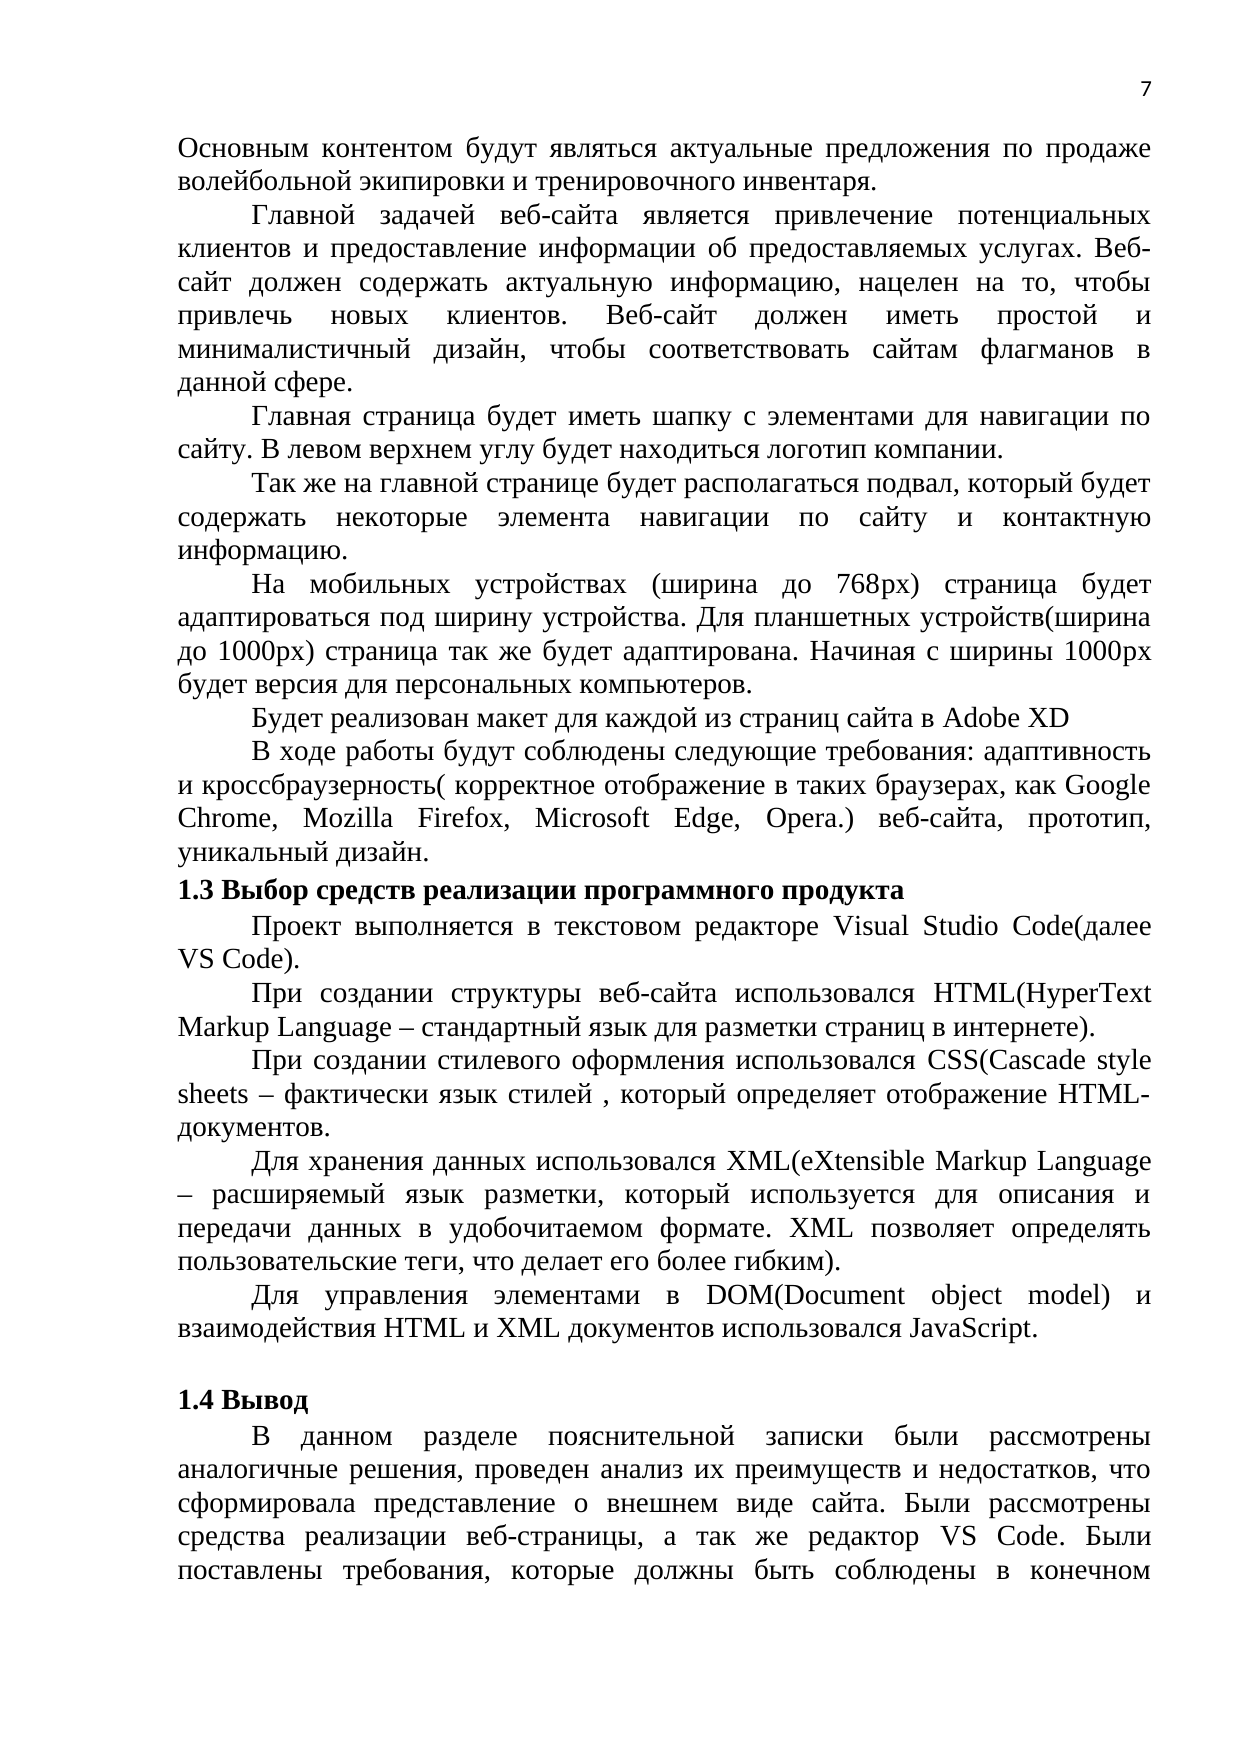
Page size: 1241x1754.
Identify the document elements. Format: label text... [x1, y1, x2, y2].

text Главной задачей веб-сайта является привлечение потенциальных клиентов и предоставление информации об предоставляемых услугах. Веб-сайт должен содержать актуальную информацию, нацелен на то, чтобы привлечь новых клиентов. Веб-сайт должен иметь простой и минималистичный дизайн, чтобы соответствовать сайтам флагманов в данной сфере. [177, 197, 1152, 398]
text На мобильных устройствах (ширина до 768px) страница будет адаптироваться под ширину устройства. Для планшетных устройств(ширина до 1000px) страница так же будет адаптирована. Начиная с ширины 1000px будет версия для персональных компьютеров. [177, 566, 1152, 700]
text При создании структуры веб-сайта использовался HTML(HyperText Markup Language – стандартный язык для разметки страниц в интернете). [177, 975, 1152, 1042]
text Будет реализован макет для каждой из страниц сайта в Adobe XD [177, 700, 1152, 733]
text Для хранения данных использовался XML(eXtensible Markup Language – расширяемый язык разметки, который используется для описания и передачи данных в удобочитаемом формате. XML позволяет определять пользовательские теги, что делает его более гибким). [177, 1143, 1152, 1277]
text При создании стилевого оформления использовался CSS(Cascade style sheets – фактически язык стилей , который определяет отображение HTML-документов. [177, 1042, 1152, 1143]
text В ходе работы будут соблюдены следующие требования: адаптивность и кроссбраузерность( корректное отображение в таких браузерах, как Google Chrome, Mozilla Firefox, Microsoft Edge, Opera.) веб-сайта, прототип, уникальный дизайн. [177, 733, 1152, 868]
subtitle 1.4 Вывод [177, 1382, 1152, 1415]
text Проект выполняется в текстовом редакторе Visual Studio Code(далее VS Code). [177, 908, 1152, 975]
text Для управления элементами в DOM(Document object model) и взаимодействия HTML и XML документов использовался JavaScript. [177, 1277, 1152, 1344]
text Так же на главной странице будет располагаться подвал, который будет содержать некоторые элемента навигации по сайту и контактную информацию. [177, 465, 1152, 566]
text Главная страница будет иметь шапку с элементами для навигации по сайту. В левом верхнем углу будет находиться логотип компании. [177, 398, 1152, 465]
subtitle 1.3 Выбор средств реализации программного продукта [177, 872, 1152, 905]
